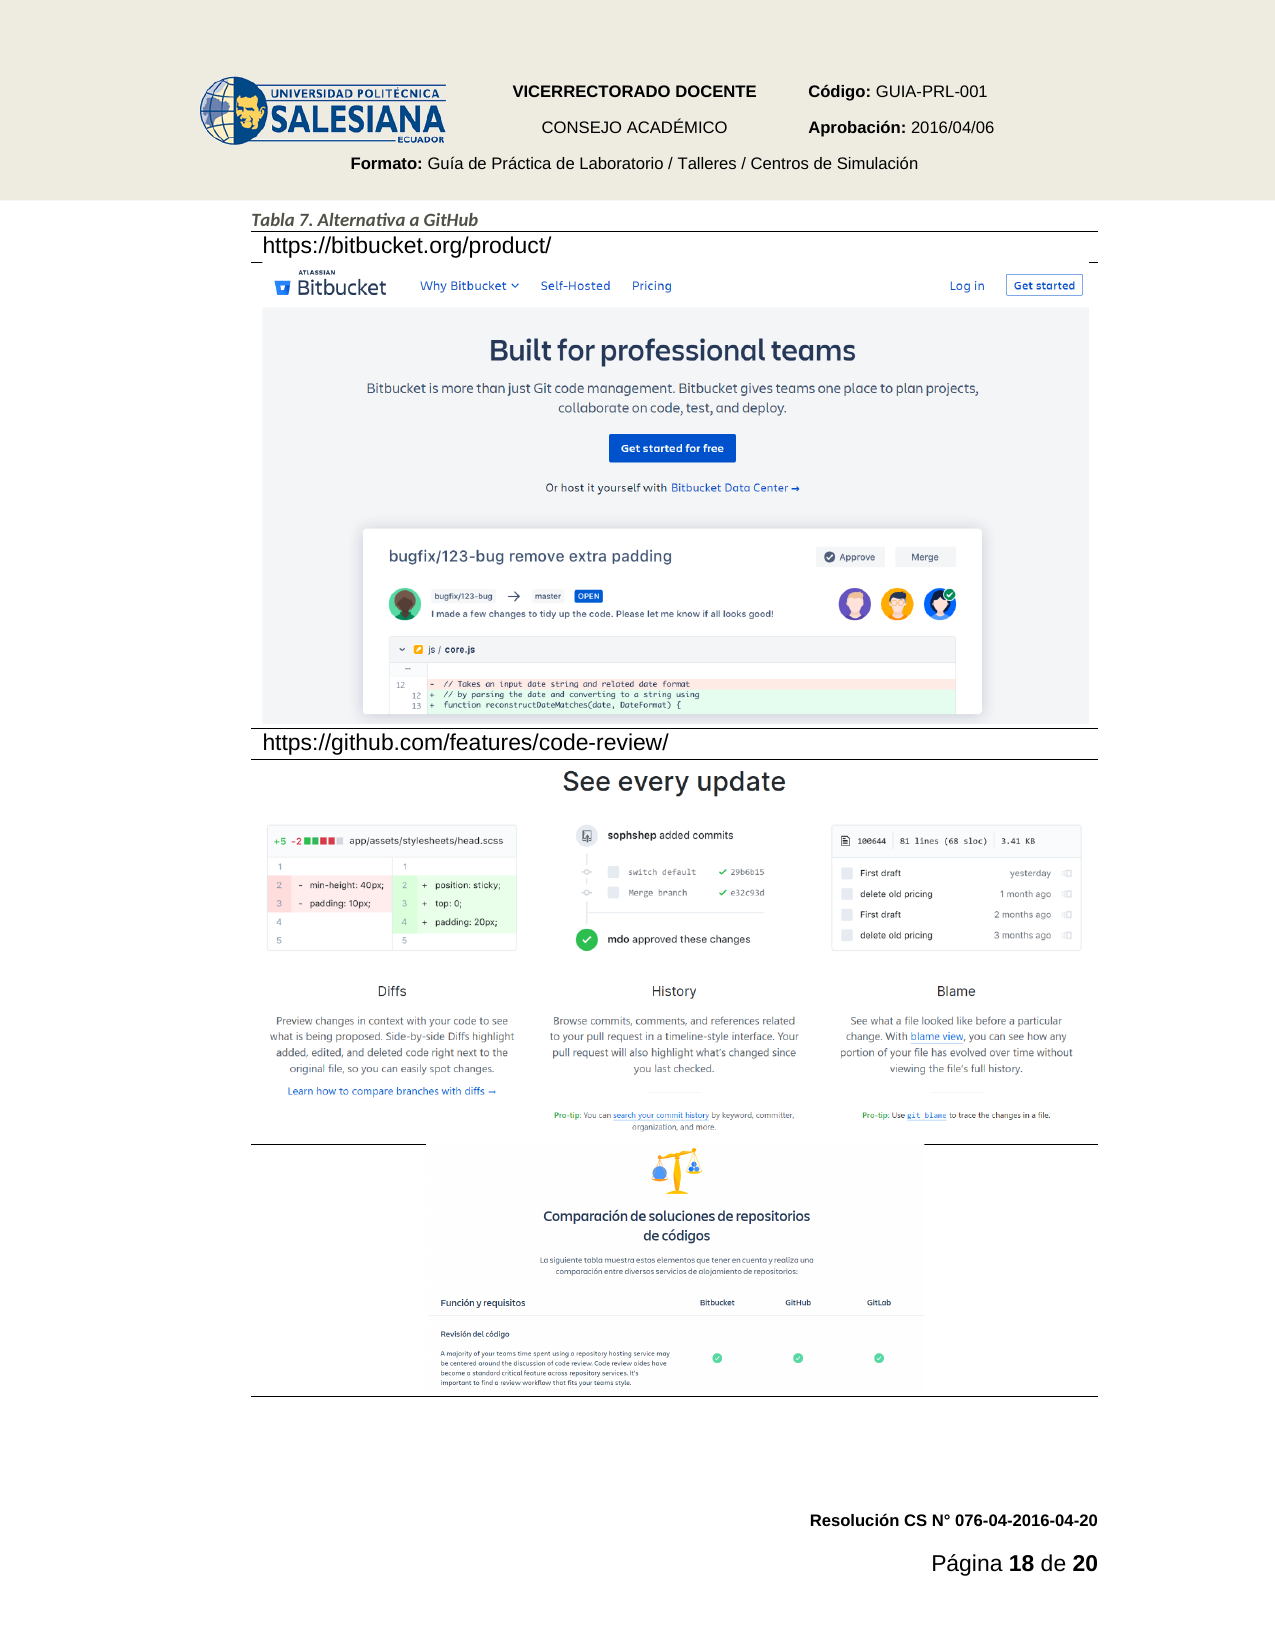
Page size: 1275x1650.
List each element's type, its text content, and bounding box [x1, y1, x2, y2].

table_header https://bitbucket.org/product/ [251, 232, 1098, 262]
picture [262, 760, 1089, 1140]
table_cell https://github.com/features/code-review/ [251, 729, 1098, 759]
table_cell [251, 263, 1098, 728]
picture [192, 74, 456, 146]
table_cell [251, 760, 1098, 1144]
table_cell [251, 1145, 1098, 1396]
text Tabla 7. Alternativa a GitHub [251, 208, 1098, 231]
